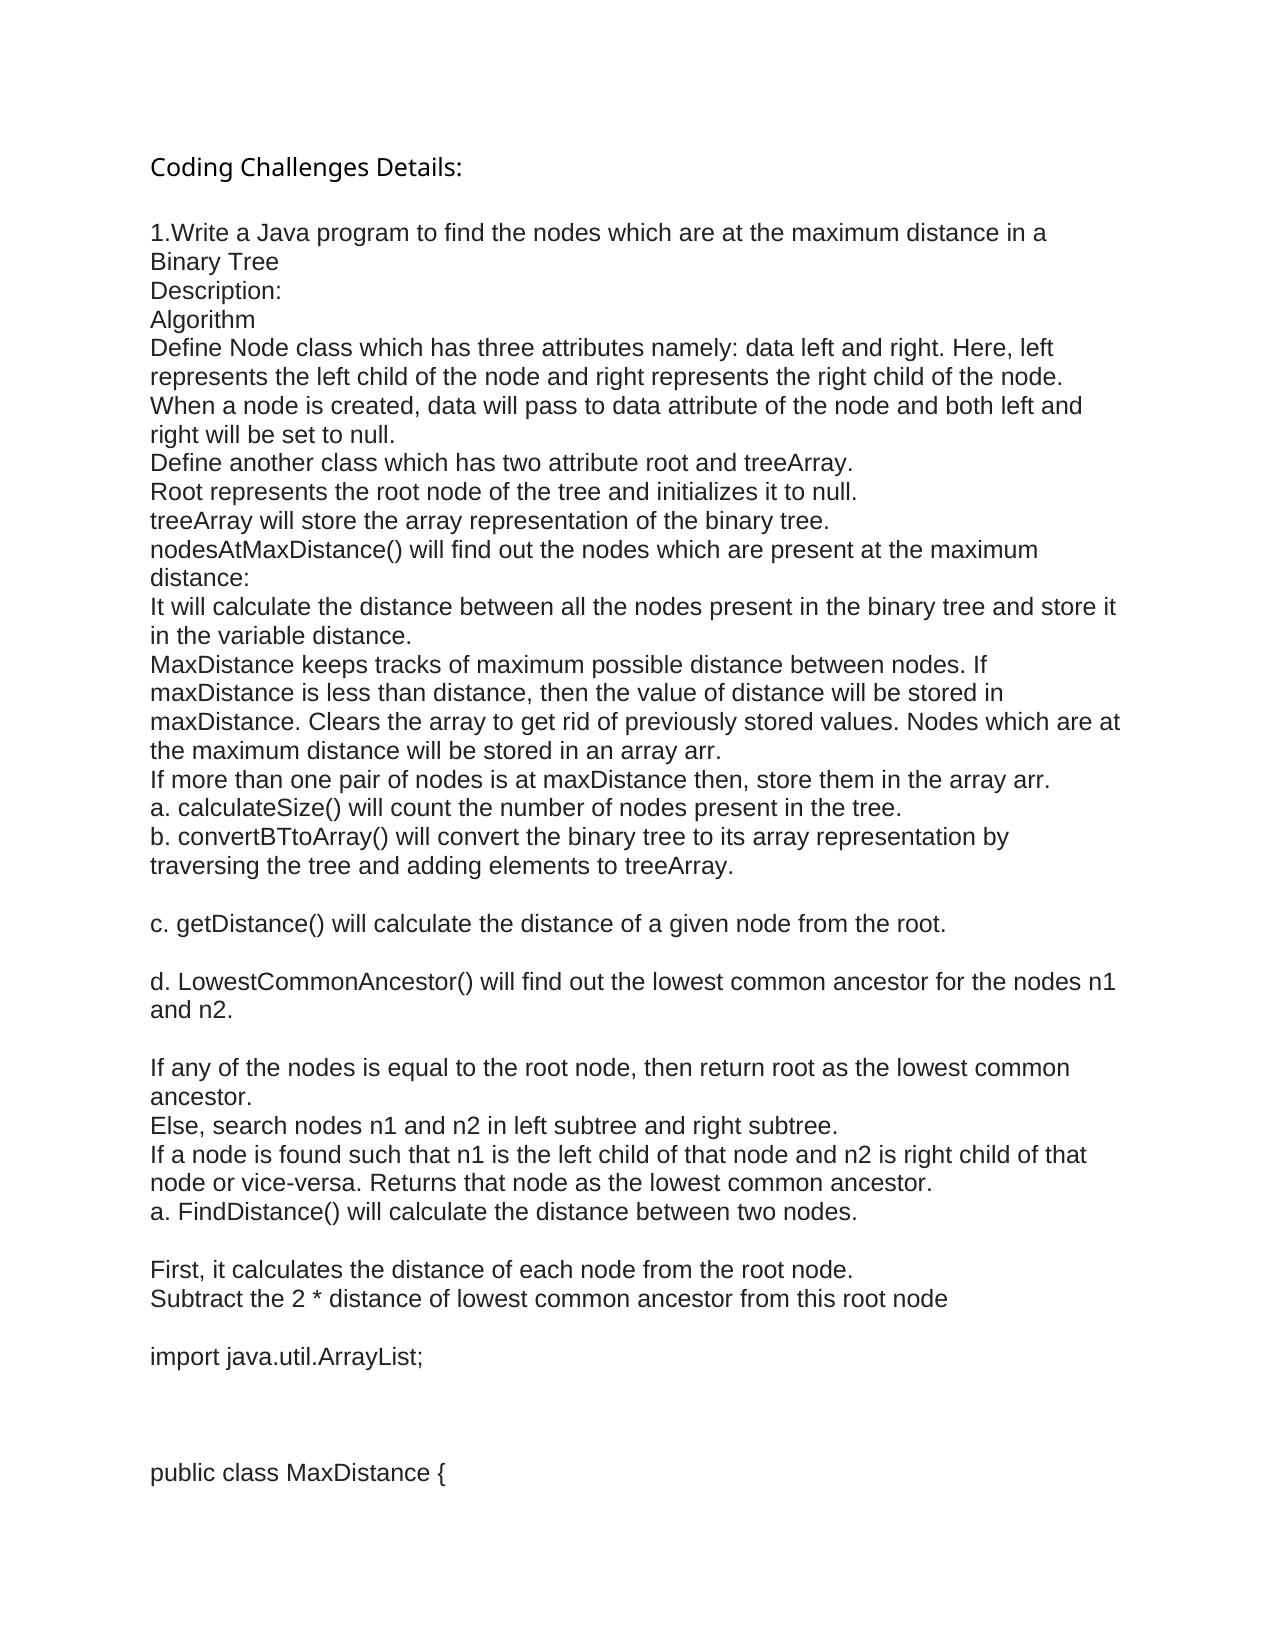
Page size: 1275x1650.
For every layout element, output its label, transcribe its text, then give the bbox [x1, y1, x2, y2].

text c. getDistance() will calculate the distance of a given node from the root. [150, 909, 1125, 937]
text d. LowestCommonAncestor() will find out the lowest common ancestor for the nodes n1 and n2. [150, 967, 1125, 1024]
text import java.util.ArrayList; [150, 1342, 1125, 1370]
text Coding Challenges Details: [150, 150, 1125, 184]
text 1.Write a Java program to find the nodes which are at the maximum distance in a Binary Tree Description: Algorithm Define Node class which has three attributes namely: data left and right. Here, left represents the left child of the node and right represents the right child of the node. When a node is created, data will pass to data attribute of the node and both left and right will be set to null. Define another class which has two attribute root and treeArray. Root represents the root node of the tree and initializes it to null. treeArray will store the array representation of the binary tree. nodesAtMaxDistance() will find out the nodes which are present at the maximum distance: It will calculate the distance between all the nodes present in the binary tree and store it in the variable distance. MaxDistance keeps tracks of maximum possible distance between nodes. If maxDistance is less than distance, then the value of distance will be stored in maxDistance. Clears the array to get rid of previously stored values. Nodes which are at the maximum distance will be stored in an array arr. If more than one pair of nodes is at maxDistance then, store them in the array arr. a. calculateSize() will count the number of nodes present in the tree. b. convertBTtoArray() will convert the binary tree to its array representation by traversing the tree and adding elements to treeArray. [150, 218, 1125, 879]
text If any of the nodes is equal to the root node, then return root as the lowest common ancestor. Else, search nodes n1 and n2 in left subtree and right subtree. If a node is found such that n1 is the left child of that node and n2 is right child of that node or vice-versa. Returns that node as the lowest common ancestor. a. FindDistance() will calculate the distance between two nodes. [150, 1053, 1125, 1226]
text First, it calculates the distance of each node from the root node. Subtract the 2 * distance of lowest common ancestor from this root node [150, 1255, 1125, 1312]
text public class MaxDistance { [150, 1457, 1125, 1486]
